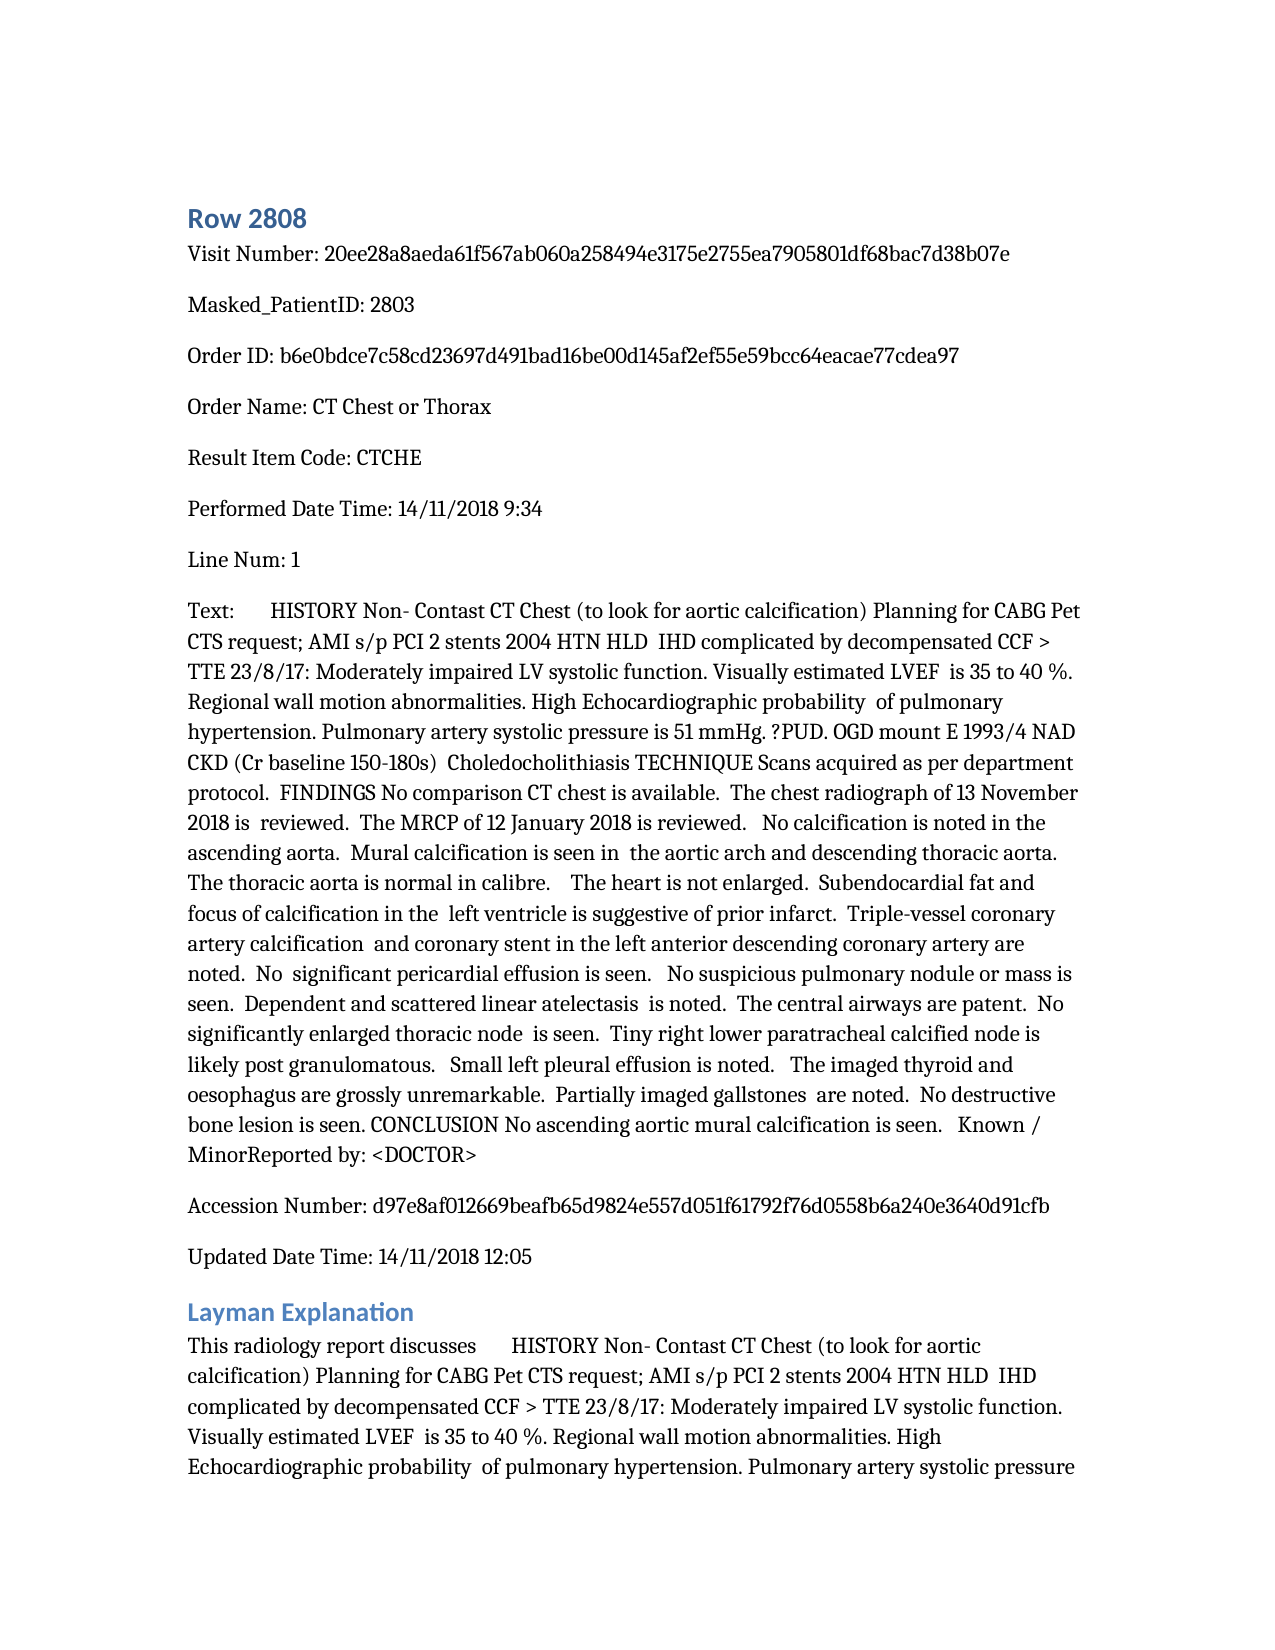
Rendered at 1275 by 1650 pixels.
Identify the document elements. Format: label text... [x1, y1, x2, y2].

text Order ID: b6e0bdce7c58cd23697d491bad16be00d145af2ef55e59bcc64eacae77cdea97 [187, 343, 1087, 369]
text Performed Date Time: 14/11/2018 9:34 [187, 496, 1087, 522]
subtitle Layman Explanation [187, 1295, 1087, 1328]
text Result Item Code: CTCHE [187, 445, 1087, 471]
text Line Num: 1 [187, 547, 1087, 573]
text Order Name: CT Chest or Thorax [187, 394, 1087, 420]
text Updated Date Time: 14/11/2018 12:05 [187, 1244, 1087, 1270]
text Text: HISTORY Non- Contast CT Chest (to look for aortic calcification) Planning for CABG Pet CTS request; AMI s/p PCI 2 stents 2004 HTN HLD IHD complicated by decompensated CCF > TTE 23/8/17: Moderately impaired LV systolic function. Visually estimated LVEF is 35 to 40 %. Regional wall motion abnormalities. High Echocardiographic probability of pulmonary hypertension. Pulmonary artery systolic pressure is 51 mmHg. ?PUD. OGD mount E 1993/4 NAD CKD (Cr baseline 150-180s) Choledocholithiasis TECHNIQUE Scans acquired as per department protocol. FINDINGS No comparison CT chest is available. The chest radiograph of 13 November 2018 is reviewed. The MRCP of 12 January 2018 is reviewed. No calcification is noted in the ascending aorta. Mural calcification is seen in the aortic arch and descending thoracic aorta. The thoracic aorta is normal in calibre. The heart is not enlarged. Subendocardial fat and focus of calcification in the left ventricle is suggestive of prior infarct. Triple-vessel coronary artery calcification and coronary stent in the left anterior descending coronary artery are noted. No significant pericardial effusion is seen. No suspicious pulmonary nodule or mass is seen. Dependent and scattered linear atelectasis is noted. The central airways are patent. No significantly enlarged thoracic node is seen. Tiny right lower paratracheal calcified node is likely post granulomatous. Small left pleural effusion is noted. The imaged thyroid and oesophagus are grossly unremarkable. Partially imaged gallstones are noted. No destructive bone lesion is seen. CONCLUSION No ascending aortic mural calcification is seen. Known / MinorReported by: <DOCTOR> [187, 598, 1087, 1168]
text Visit Number: 20ee28a8aeda61f567ab060a258494e3175e2755ea7905801df68bac7d38b07e [187, 241, 1087, 267]
text Accession Number: d97e8af012669beafb65d9824e557d051f61792f76d0558b6a240e3640d91cfb [187, 1193, 1087, 1219]
subtitle Row 2808 [187, 200, 1087, 236]
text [187, 1333, 1087, 1480]
text Masked_PatientID: 2803 [187, 292, 1087, 318]
